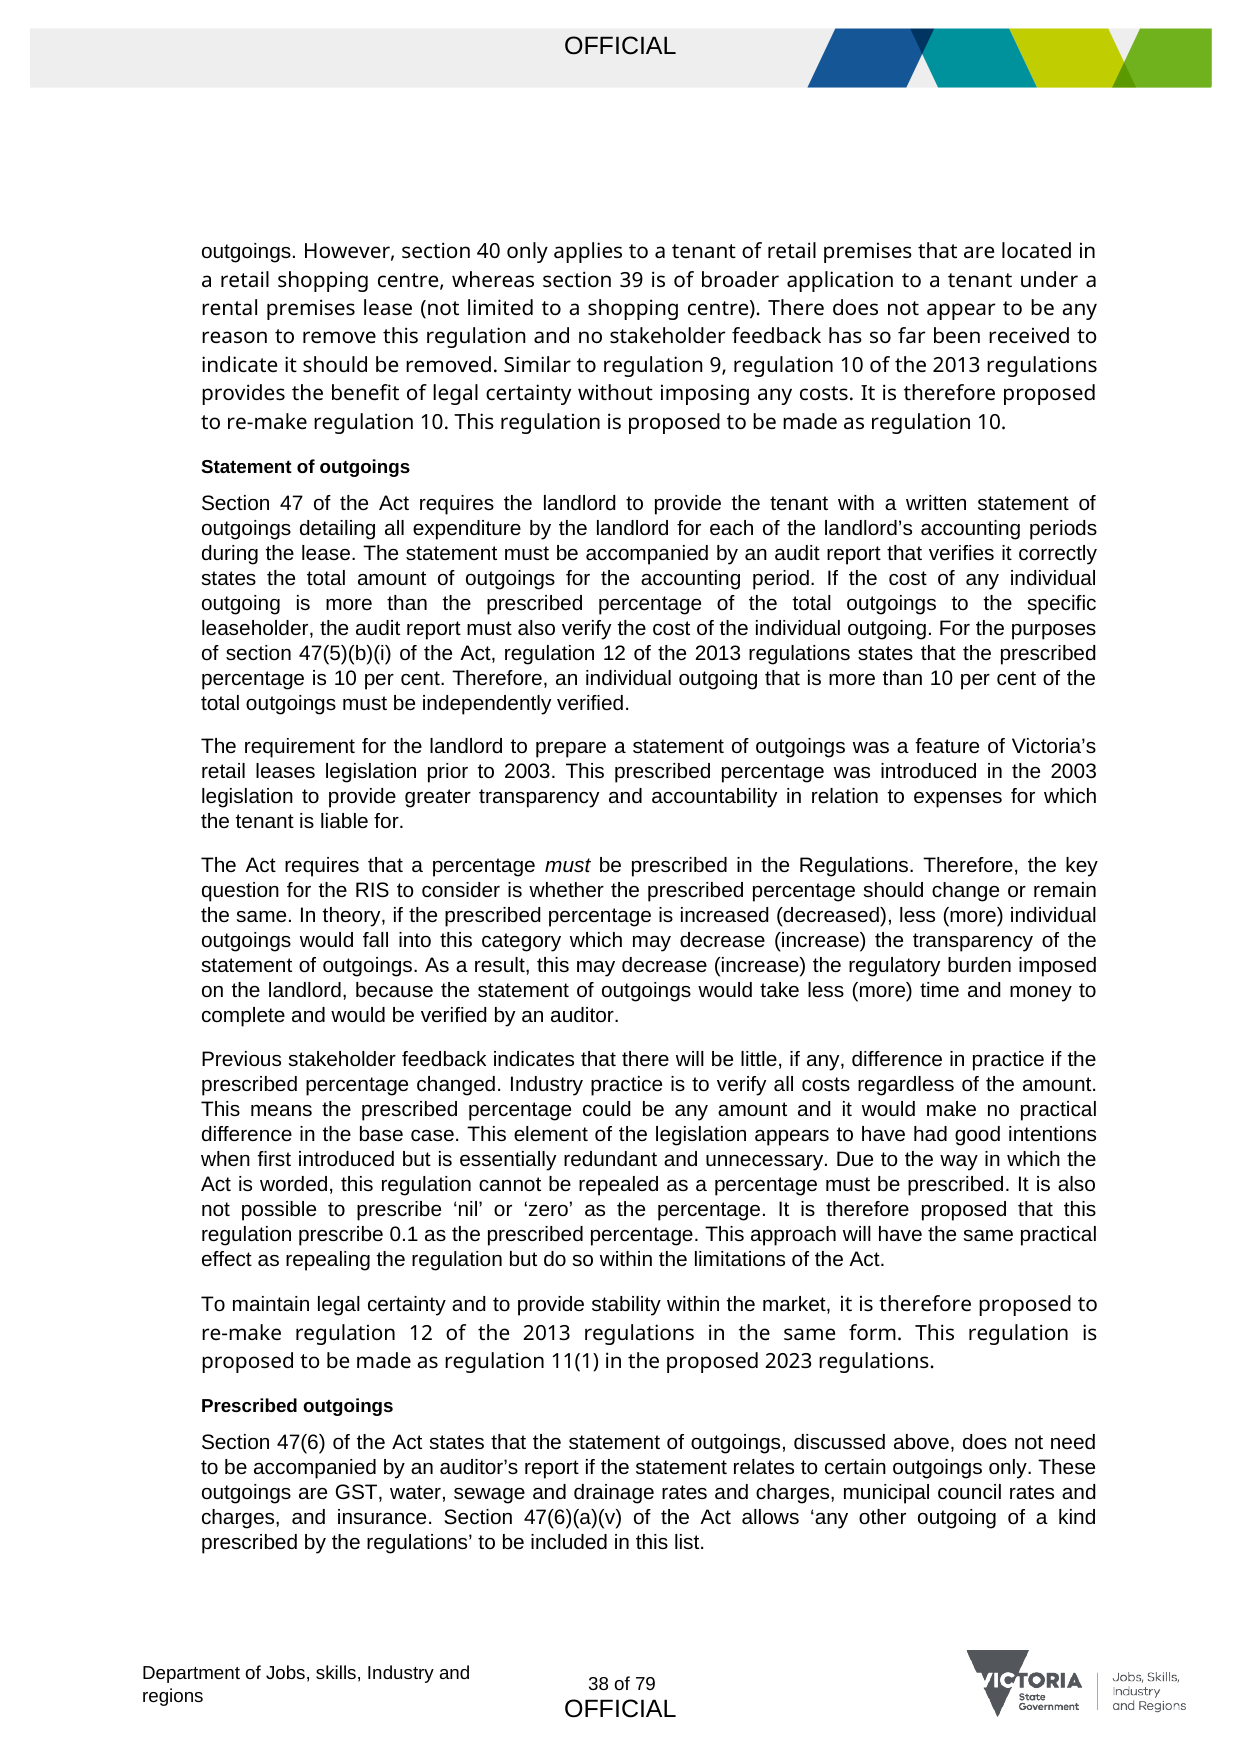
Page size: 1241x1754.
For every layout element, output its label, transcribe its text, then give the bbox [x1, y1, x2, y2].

text Section 47(6) of the Act states that the statement of outgoings, discussed above, does not need to be accompanied by an auditor’s report if the statement relates to certain outgoings only. These outgoings are GST, water, sewage and drainage rates and charges, municipal council rates and charges, and insurance. Section 47(6)(a)(v) of the Act allows ‘any other outgoing of a kind prescribed by the regulations’ to be included in this list. [201, 1429, 1098, 1554]
text Previous stakeholder feedback indicates that there will be little, if any, difference in practice if the prescribed percentage changed. Industry practice is to verify all costs regardless of the amount. This means the prescribed percentage could be any amount and it would make no practical difference in the base case. This element of the legislation appears to have had good intentions when first introduced but is essentially redundant and unnecessary. Due to the way in which the Act is worded, this regulation cannot be repealed as a percentage must be prescribed. It is also not possible to prescribe ‘nil’ or ‘zero’ as the percentage. It is therefore proposed that this regulation prescribe 0.1 as the prescribed percentage. This approach will have the same practical effect as repealing the regulation but do so within the limitations of the Act. [201, 1046, 1098, 1271]
text The Act requires that a percentage must be prescribed in the Regulations. Therefore, the key question for the RIS to consider is whether the prescribed percentage should change or remain the same. In theory, if the prescribed percentage is increased (decreased), less (more) individual outgoings would fall into this category which may decrease (increase) the transparency of the statement of outgoings. As a result, this may decrease (increase) the regulatory burden imposed on the landlord, because the statement of outgoings would take less (more) time and money to complete and would be verified by an auditor. [201, 852, 1098, 1027]
text The requirement for the landlord to prepare a statement of outgoings was a feature of Victoria’s retail leases legislation prior to 2003. This prescribed percentage was introduced in the 2003 legislation to provide greater transparency and accountability in relation to expenses for which the tenant is liable for. [201, 733, 1098, 833]
text Section 47 of the Act requires the landlord to provide the tenant with a written statement of outgoings detailing all expenditure by the landlord for each of the landlord’s accounting periods during the lease. The statement must be accompanied by an audit report that verifies it correctly states the total amount of outgoings for the accounting period. If the cost of any individual outgoing is more than the prescribed percentage of the total outgoings to the specific leaseholder, the audit report must also verify the cost of the individual outgoing. For the purposes of section 47(5)(b)(i) of the Act, regulation 12 of the 2013 regulations states that the prescribed percentage is 10 per cent. Therefore, an individual outgoing that is more than 10 per cent of the total outgoings must be independently verified. [201, 489, 1098, 714]
text Statement of outgoings [142, 454, 1098, 477]
picture [0, 0, 1241, 1570]
picture [966, 1650, 1186, 1717]
text To maintain legal certainty and to provide stability within the market, it is therefore proposed to re-make regulation 12 of the 2013 regulations in the same form. This regulation is proposed to be made as regulation 11(1) in the proposed 2023 regulations. [201, 1289, 1098, 1375]
text Prescribed outgoings [142, 1393, 1098, 1416]
